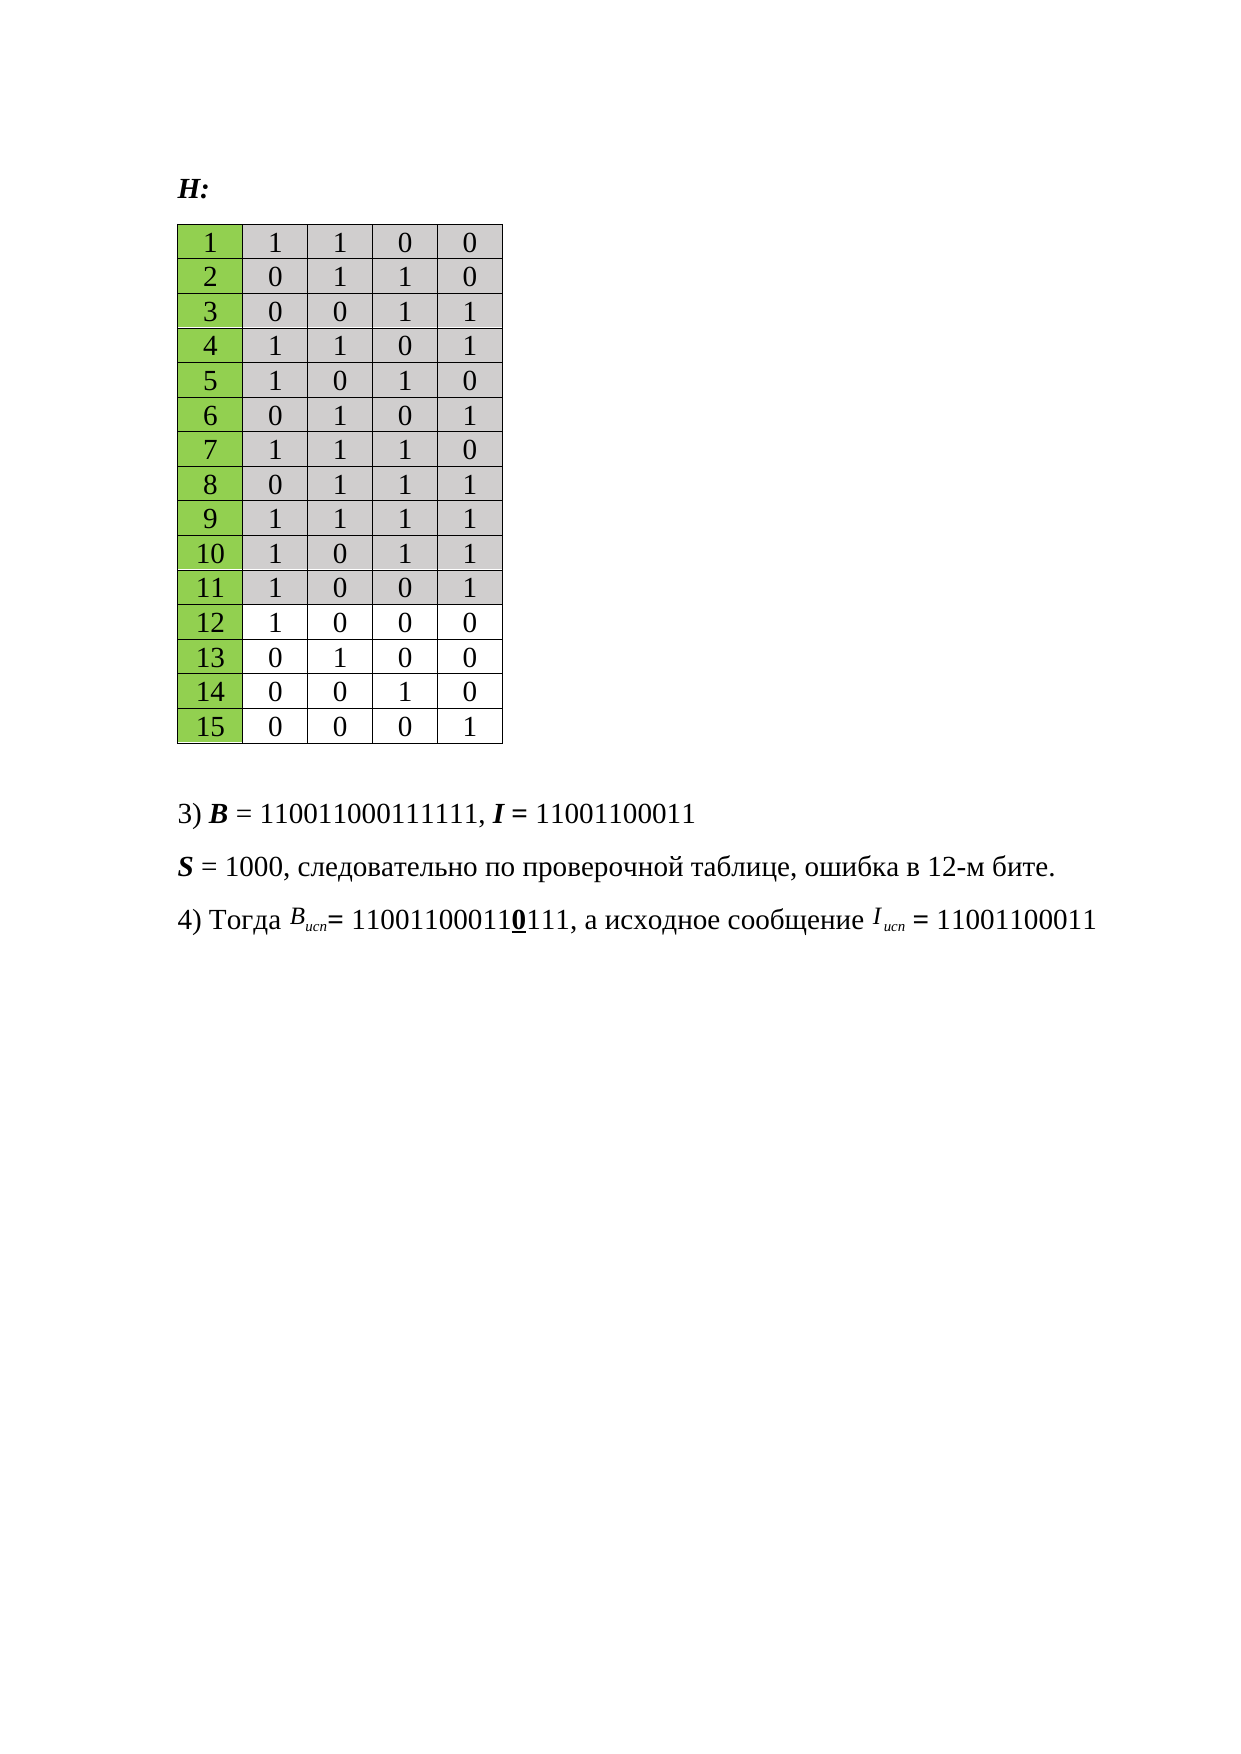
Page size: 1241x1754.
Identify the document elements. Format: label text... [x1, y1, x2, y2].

table_cell 0 [438, 259, 502, 293]
table_cell 0 [373, 329, 437, 362]
table_cell 1 [243, 605, 307, 639]
table_cell 0 [243, 674, 307, 708]
table_cell 0 [308, 294, 372, 327]
text S = 1000, следовательно по проверочной таблице, ошибка в 12-м бите. [177, 849, 1152, 883]
table_header 1 [243, 225, 307, 258]
table_cell 0 [308, 709, 372, 742]
table_cell 9 [178, 501, 242, 535]
table_cell 1 [373, 294, 437, 327]
table_cell 1 [243, 536, 307, 569]
table_cell 1 [243, 363, 307, 397]
table_cell 0 [373, 398, 437, 431]
table_cell 1 [308, 259, 372, 293]
table_cell 0 [243, 294, 307, 327]
table_cell 1 [373, 363, 437, 397]
text 4) Тогда = 110011000110111, а исходное сообщение = 11001100011 [177, 902, 1152, 936]
table_cell 4 [178, 329, 242, 362]
table_cell 0 [373, 605, 437, 639]
table_cell 1 [438, 294, 502, 327]
text H: [177, 171, 1152, 204]
table_cell 1 [308, 467, 372, 500]
table_cell 7 [178, 432, 242, 466]
table_cell 1 [438, 467, 502, 500]
table_cell 1 [308, 640, 372, 673]
table_cell 2 [178, 259, 242, 293]
table_header 0 [373, 225, 437, 258]
table_cell 0 [373, 709, 437, 742]
table_cell 0 [308, 571, 372, 604]
table_cell 0 [373, 571, 437, 604]
table_cell 3 [178, 294, 242, 327]
table_cell 1 [308, 501, 372, 535]
table_cell 1 [243, 432, 307, 466]
table_cell 0 [438, 363, 502, 397]
table_cell 6 [178, 398, 242, 431]
table_cell 12 [178, 605, 242, 639]
table_cell 0 [243, 640, 307, 673]
table_cell 1 [373, 259, 437, 293]
table_cell 1 [373, 467, 437, 500]
table_header 0 [438, 225, 502, 258]
table_cell 5 [178, 363, 242, 397]
table_cell 0 [308, 674, 372, 708]
table_cell 1 [308, 432, 372, 466]
text 3) B = 110011000111111, I = 11001100011 [177, 796, 1152, 830]
table_cell 1 [373, 501, 437, 535]
table_cell 1 [373, 674, 437, 708]
table_cell 1 [308, 329, 372, 362]
table_cell 1 [438, 501, 502, 535]
table_cell 1 [438, 329, 502, 362]
table_cell 0 [373, 640, 437, 673]
table_cell 8 [178, 467, 242, 500]
table_header 1 [178, 225, 242, 258]
table_header 1 [308, 225, 372, 258]
table_cell 1 [243, 329, 307, 362]
table_cell 14 [178, 674, 242, 708]
table_cell 1 [243, 571, 307, 604]
table_cell 0 [243, 709, 307, 742]
table_cell 13 [178, 640, 242, 673]
table_cell 1 [308, 398, 372, 431]
table_cell 11 [178, 571, 242, 604]
table_cell 0 [308, 605, 372, 639]
table_cell 0 [308, 536, 372, 569]
table_cell 1 [438, 398, 502, 431]
table_cell 0 [308, 363, 372, 397]
table_cell 0 [438, 674, 502, 708]
table_cell 0 [243, 398, 307, 431]
table_cell 1 [373, 536, 437, 569]
table_cell 1 [438, 536, 502, 569]
table_cell 10 [178, 536, 242, 569]
table_cell 0 [438, 605, 502, 639]
table_cell 1 [438, 571, 502, 604]
table_cell 0 [243, 467, 307, 500]
table_cell 0 [243, 259, 307, 293]
table_cell 1 [373, 432, 437, 466]
table_cell 0 [438, 640, 502, 673]
table_cell 1 [438, 709, 502, 742]
table_cell 15 [178, 709, 242, 742]
table_cell 1 [243, 501, 307, 535]
table_cell 0 [438, 432, 502, 466]
